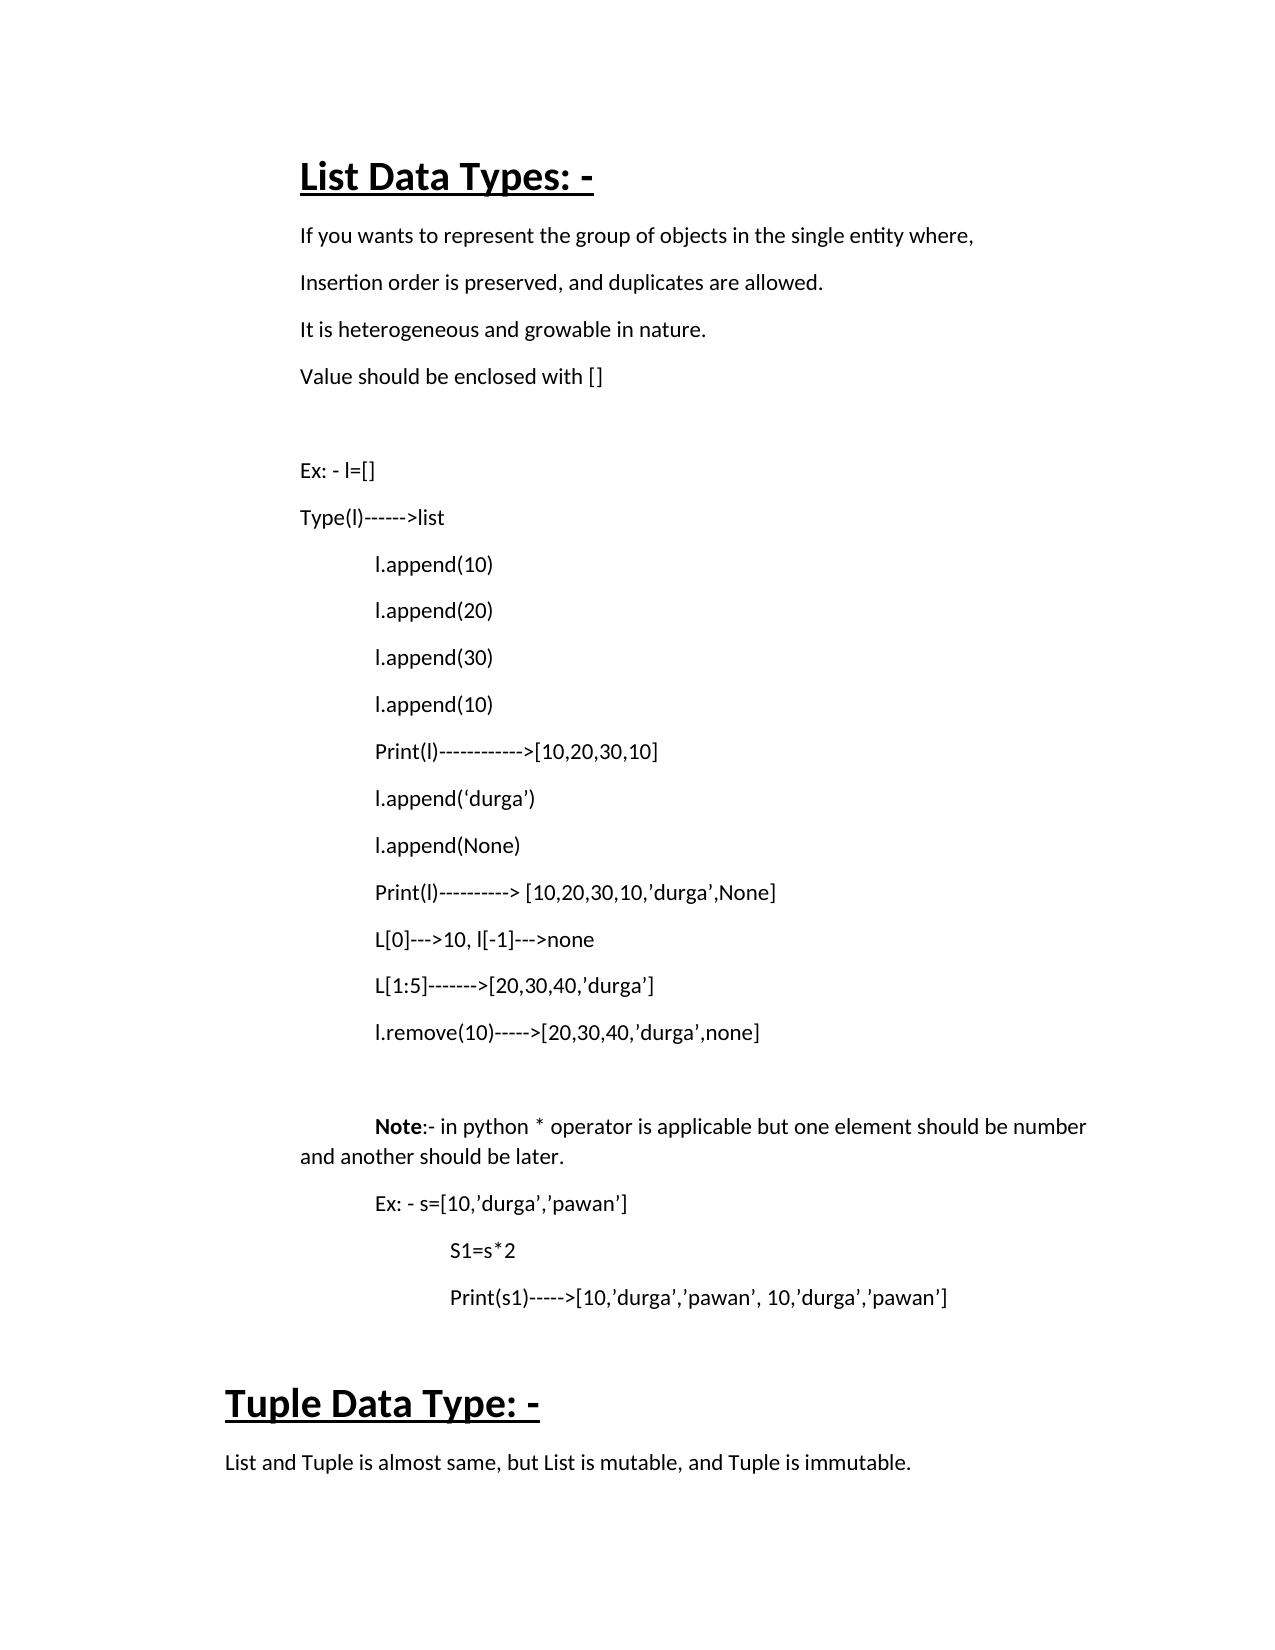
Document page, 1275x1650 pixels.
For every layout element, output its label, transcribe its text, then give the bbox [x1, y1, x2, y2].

text Print(l)------------>[10,20,30,10] [300, 737, 1125, 765]
text Type(l)------>list [225, 503, 1125, 531]
text It is heterogeneous and growable in nature. [225, 315, 1125, 343]
text l.append(30) [300, 643, 1125, 671]
text l.append(‘durga’) [300, 784, 1125, 812]
text If you wants to represent the group of objects in the single entity where, [225, 222, 1125, 249]
text L[0]--->10, l[-1]--->none [300, 925, 1125, 953]
text l.remove(10)----->[20,30,40,’durga’,none] [300, 1018, 1125, 1046]
text Value should be enclosed with [] [225, 362, 1125, 390]
text List Data Types: - [225, 150, 1125, 201]
text l.append(10) [300, 550, 1125, 578]
text Ex: - s=[10,’durga’,’pawan’] [300, 1189, 1125, 1217]
text List and Tuple is almost same, but List is mutable, and Tuple is immutable. [225, 1448, 1125, 1476]
text l.append(None) [300, 831, 1125, 859]
text Note:- in python * operator is applicable but one element should be number and another should be later. [300, 1112, 1125, 1170]
text S1=s*2 [375, 1236, 1125, 1264]
text Insertion order is preserved, and duplicates are allowed. [225, 268, 1125, 296]
text l.append(10) [300, 690, 1125, 718]
text Ex: - l=[] [225, 456, 1125, 484]
text Print(s1)----->[10,’durga’,’pawan’, 10,’durga’,’pawan’] [375, 1283, 1125, 1311]
text L[1:5]------->[20,30,40,’durga’] [300, 972, 1125, 999]
text Tuple Data Type: - [225, 1377, 1125, 1428]
text l.append(20) [300, 597, 1125, 624]
text Print(l)----------> [10,20,30,10,’durga’,None] [300, 878, 1125, 906]
